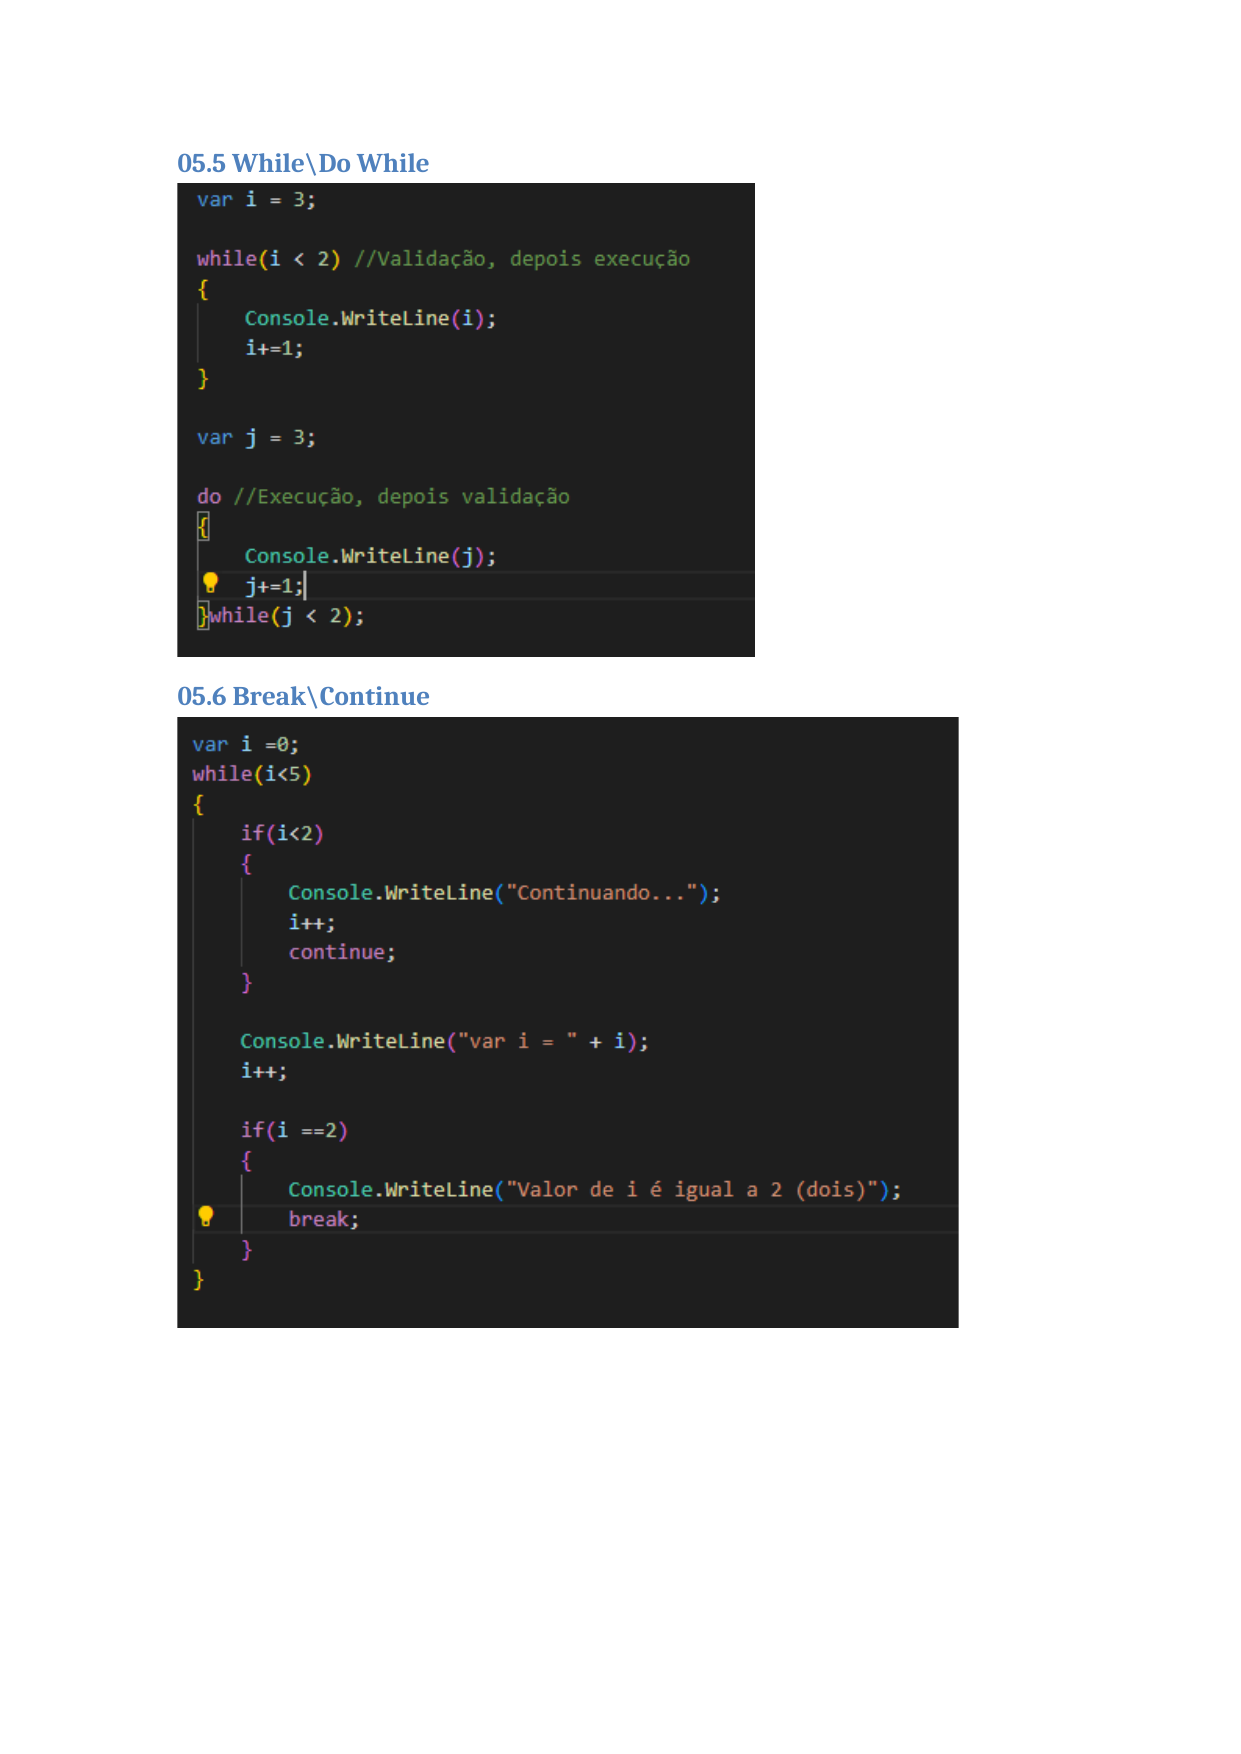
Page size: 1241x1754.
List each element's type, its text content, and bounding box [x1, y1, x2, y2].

subtitle 05.6 Break\Continue [177, 681, 1063, 713]
subtitle 05.5 While\Do While [177, 148, 1063, 179]
picture [177, 183, 755, 657]
picture [177, 717, 959, 1328]
